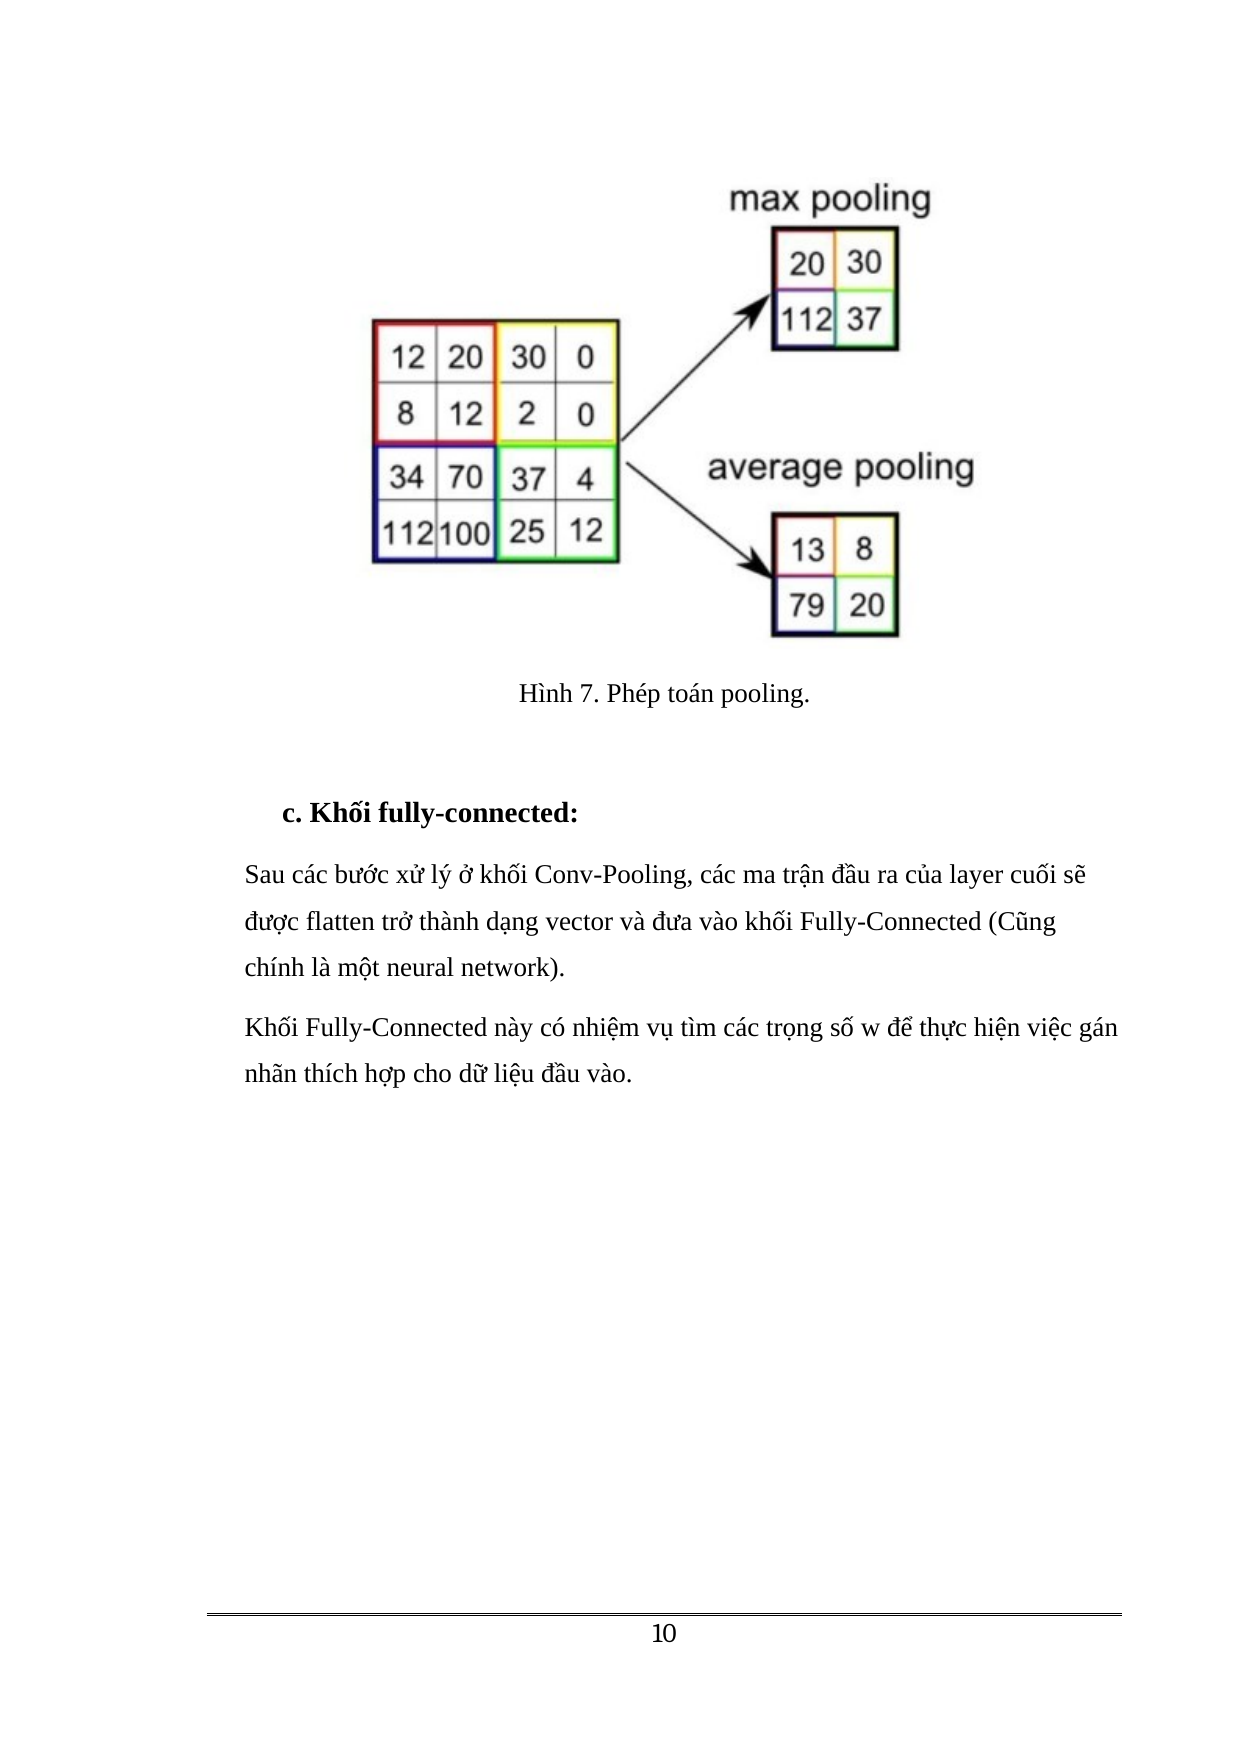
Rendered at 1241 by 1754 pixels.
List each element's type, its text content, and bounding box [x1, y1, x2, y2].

picture [344, 177, 985, 649]
text Hình 7. Phép toán pooling. [207, 677, 1122, 708]
text Khối Fully-Connected này có nhiệm vụ tìm các trọng số w để thực hiện việc gán nhãn thích hợp cho dữ liệu đầu vào. [244, 1011, 1122, 1088]
text Sau các bước xử lý ở khối Conv-Pooling, các ma trận đầu ra của layer cuối sẽ được flatten trở thành dạng vector và đưa vào khối Fully-Connected (Cũng chính là một neural network). [244, 858, 1122, 983]
text c. Khối fully-connected: [207, 795, 1027, 829]
